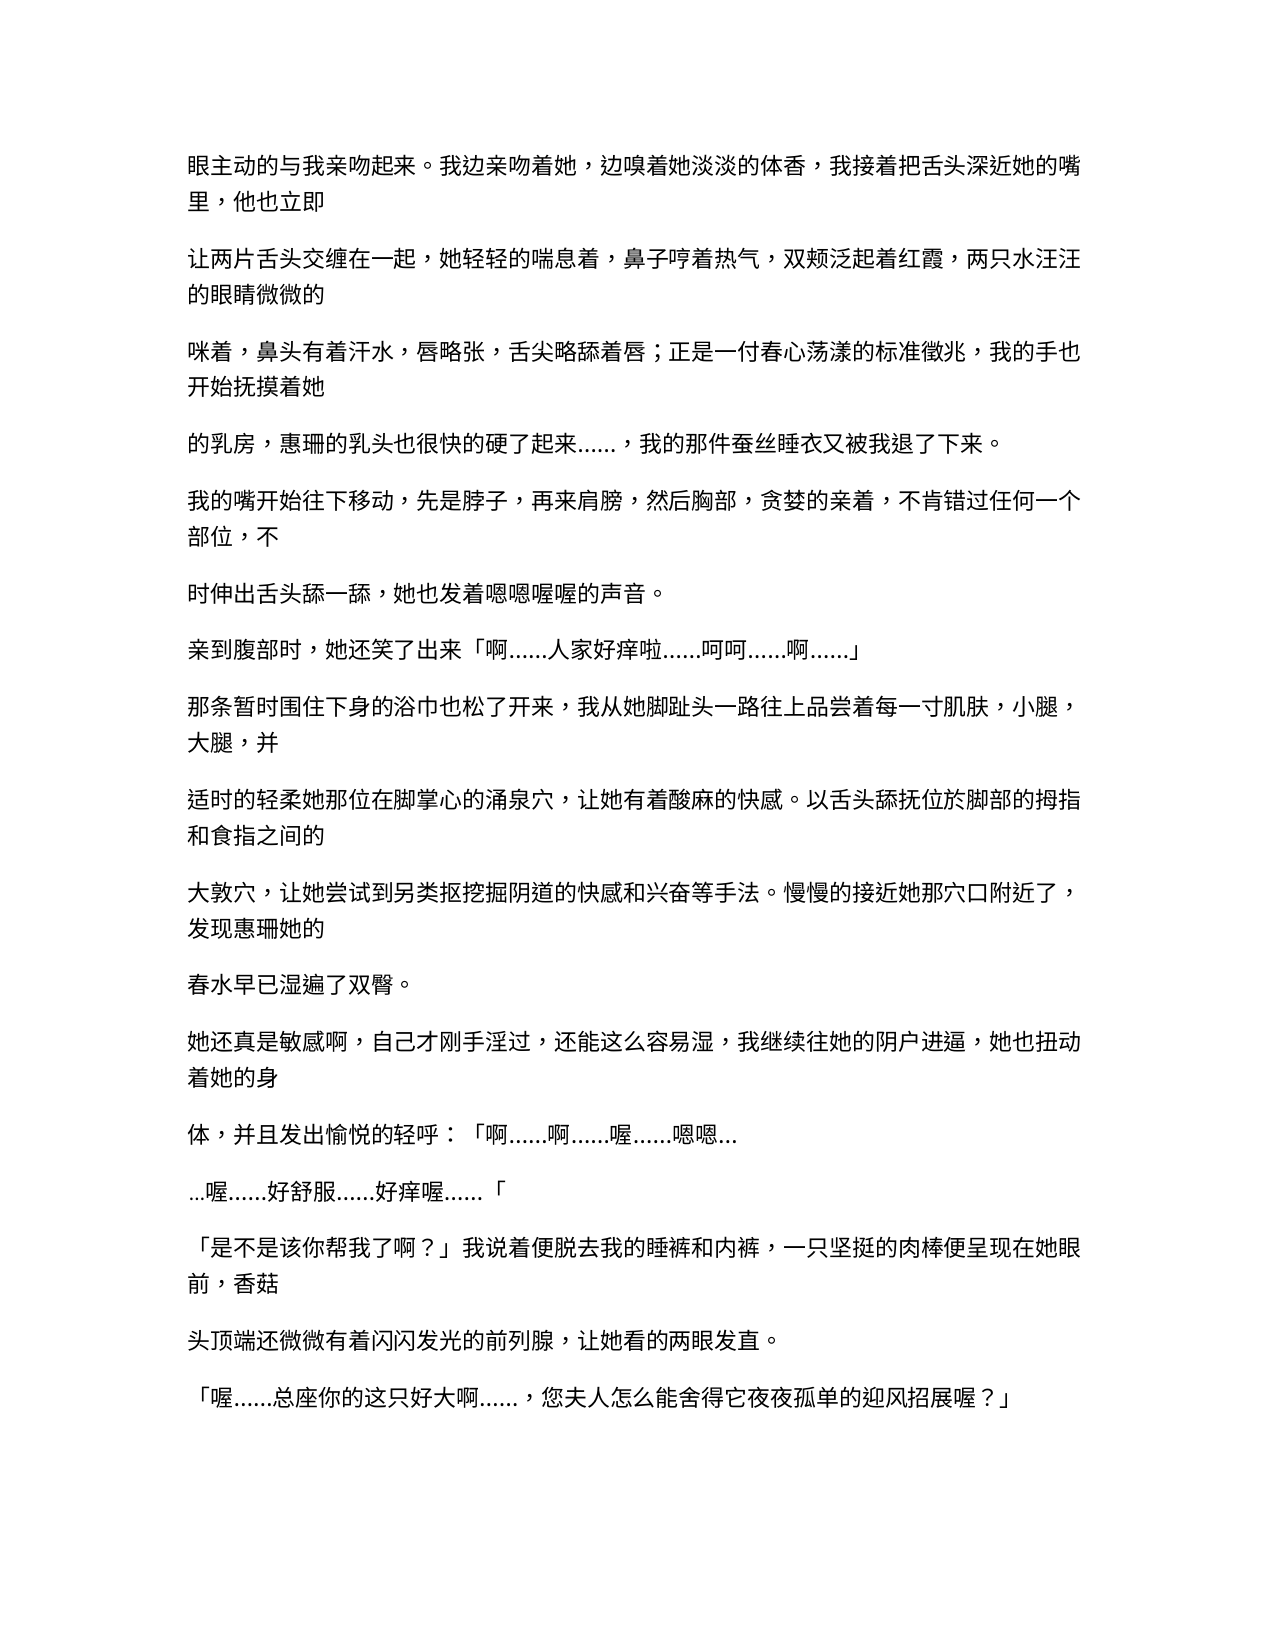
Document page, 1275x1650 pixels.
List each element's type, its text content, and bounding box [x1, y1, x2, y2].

text 让两片舌头交缠在一起，她轻轻的喘息着，鼻子哼着热气，双颊泛起着红霞，两只水汪汪的眼睛微微的 [187, 243, 1087, 310]
text 春水早已湿遍了双臀。 [187, 969, 1087, 1001]
text 「是不是该你帮我了啊？」我说着便脱去我的睡裤和内裤，一只坚挺的肉棒便呈现在她眼前，香菇 [187, 1232, 1087, 1299]
text 那条暂时围住下身的浴巾也松了开来，我从她脚趾头一路往上品尝着每一寸肌肤，小腿，大腿，并 [187, 691, 1087, 758]
text 体，并且发出愉悦的轻呼：「啊……啊……喔……嗯嗯… [187, 1119, 1087, 1150]
text 我的嘴开始往下移动，先是脖子，再来肩膀，然后胸部，贪婪的亲着，不肯错过任何一个部位，不 [187, 485, 1087, 552]
text 咪着，鼻头有着汗水，唇略张，舌尖略舔着唇；正是一付春心荡漾的标准徵兆，我的手也开始抚摸着她 [187, 335, 1087, 403]
text 大敦穴，让她尝试到另类抠挖掘阴道的快感和兴奋等手法。慢慢的接近她那穴口附近了，发现惠珊她的 [187, 877, 1087, 944]
text 头顶端还微微有着闪闪发光的前列腺，让她看的两眼发直。 [187, 1325, 1087, 1356]
text 眼主动的与我亲吻起来。我边亲吻着她，边嗅着她淡淡的体香，我接着把舌头深近她的嘴里，他也立即 [187, 150, 1087, 217]
text 「喔……总座你的这只好大啊……，您夫人怎么能舍得它夜夜孤单的迎风招展喔？」 [187, 1382, 1087, 1413]
text 适时的轻柔她那位在脚掌心的涌泉穴，让她有着酸麻的快感。以舌头舔抚位於脚部的拇指和食指之间的 [187, 784, 1087, 851]
text 的乳房，惠珊的乳头也很快的硬了起来……，我的那件蚕丝睡衣又被我退了下来。 [187, 428, 1087, 459]
text 她还真是敏感啊，自己才刚手淫过，还能这么容易湿，我继续往她的阴户进逼，她也扭动着她的身 [187, 1026, 1087, 1093]
text …喔……好舒服……好痒喔……「 [187, 1176, 1087, 1207]
text 时伸出舌头舔一舔，她也发着嗯嗯喔喔的声音。 [187, 578, 1087, 609]
text 亲到腹部时，她还笑了出来「啊……人家好痒啦……呵呵……啊……」 [187, 634, 1087, 666]
